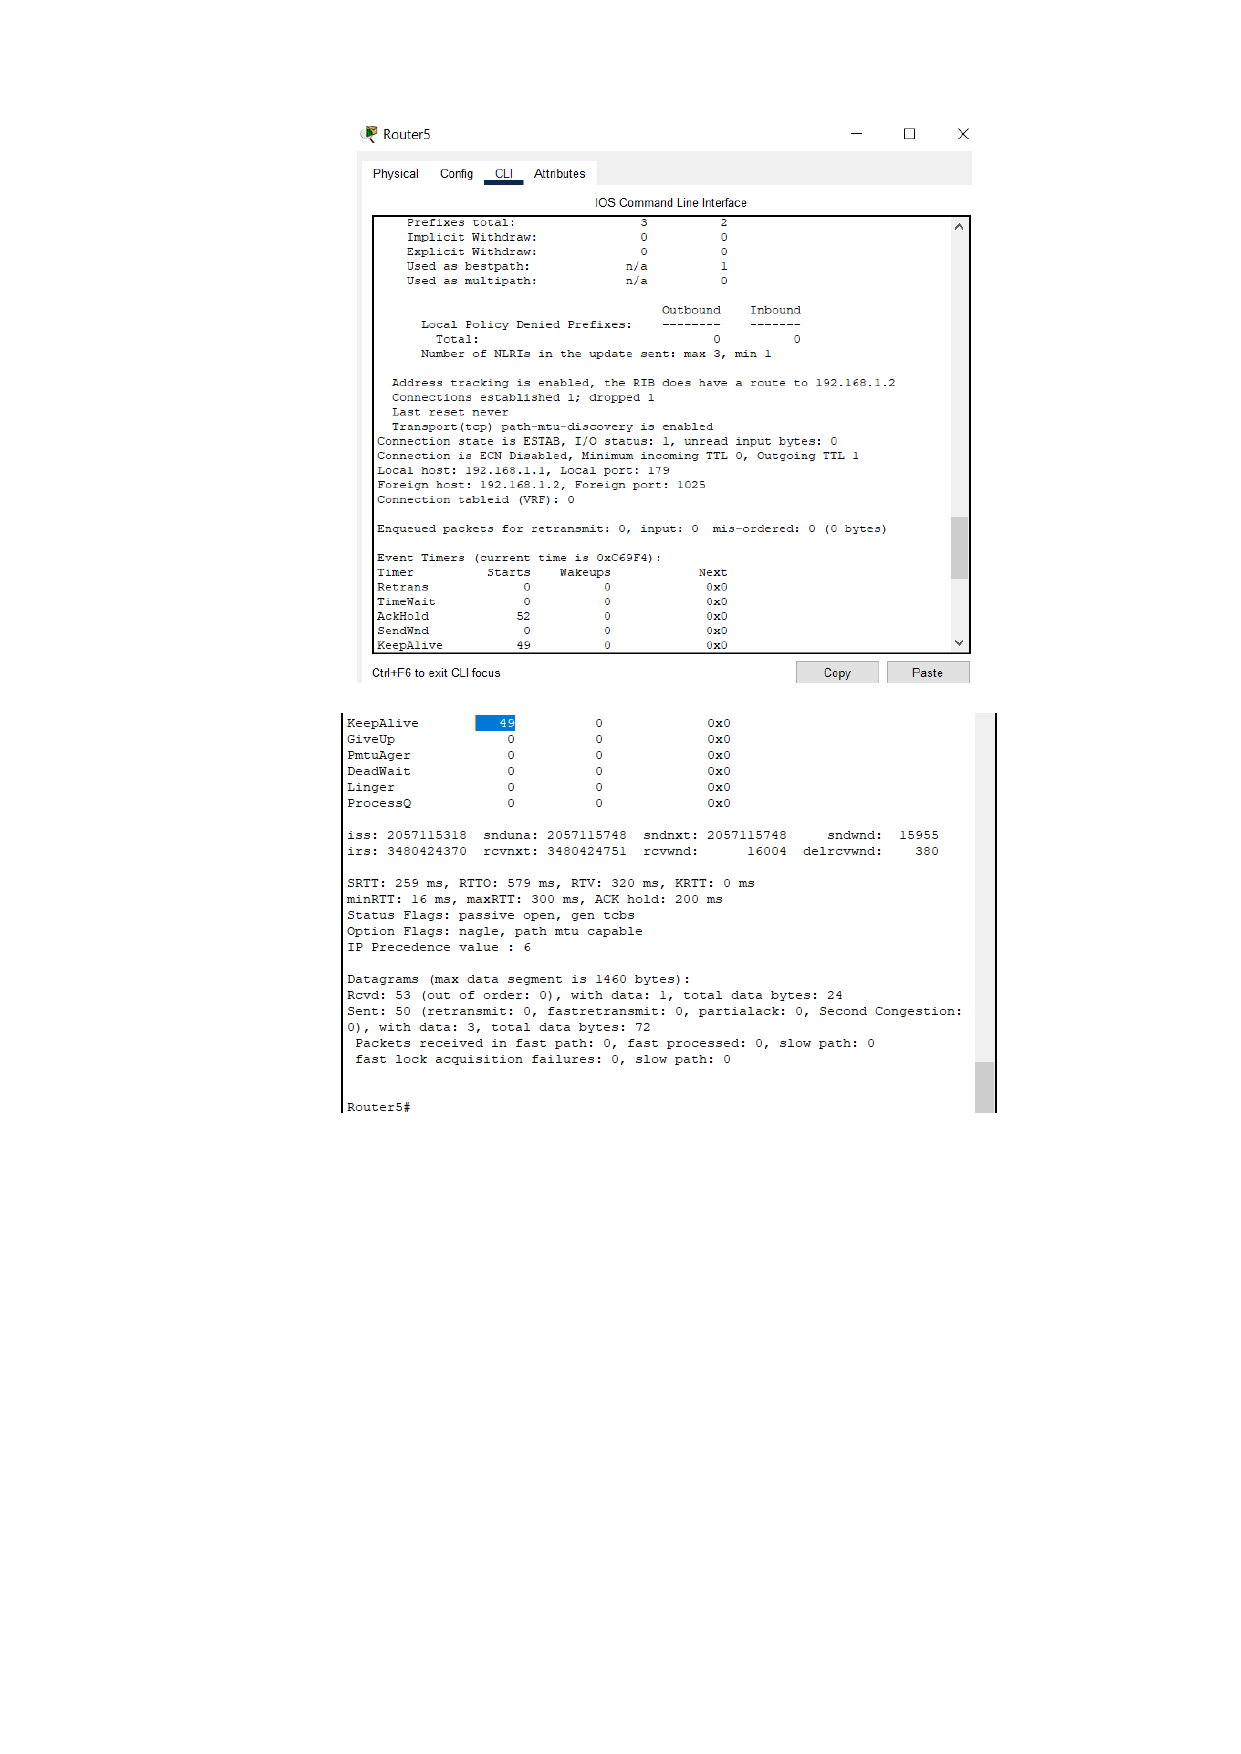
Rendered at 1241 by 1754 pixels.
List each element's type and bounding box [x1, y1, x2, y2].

picture [330, 713, 999, 1113]
picture [357, 118, 972, 683]
